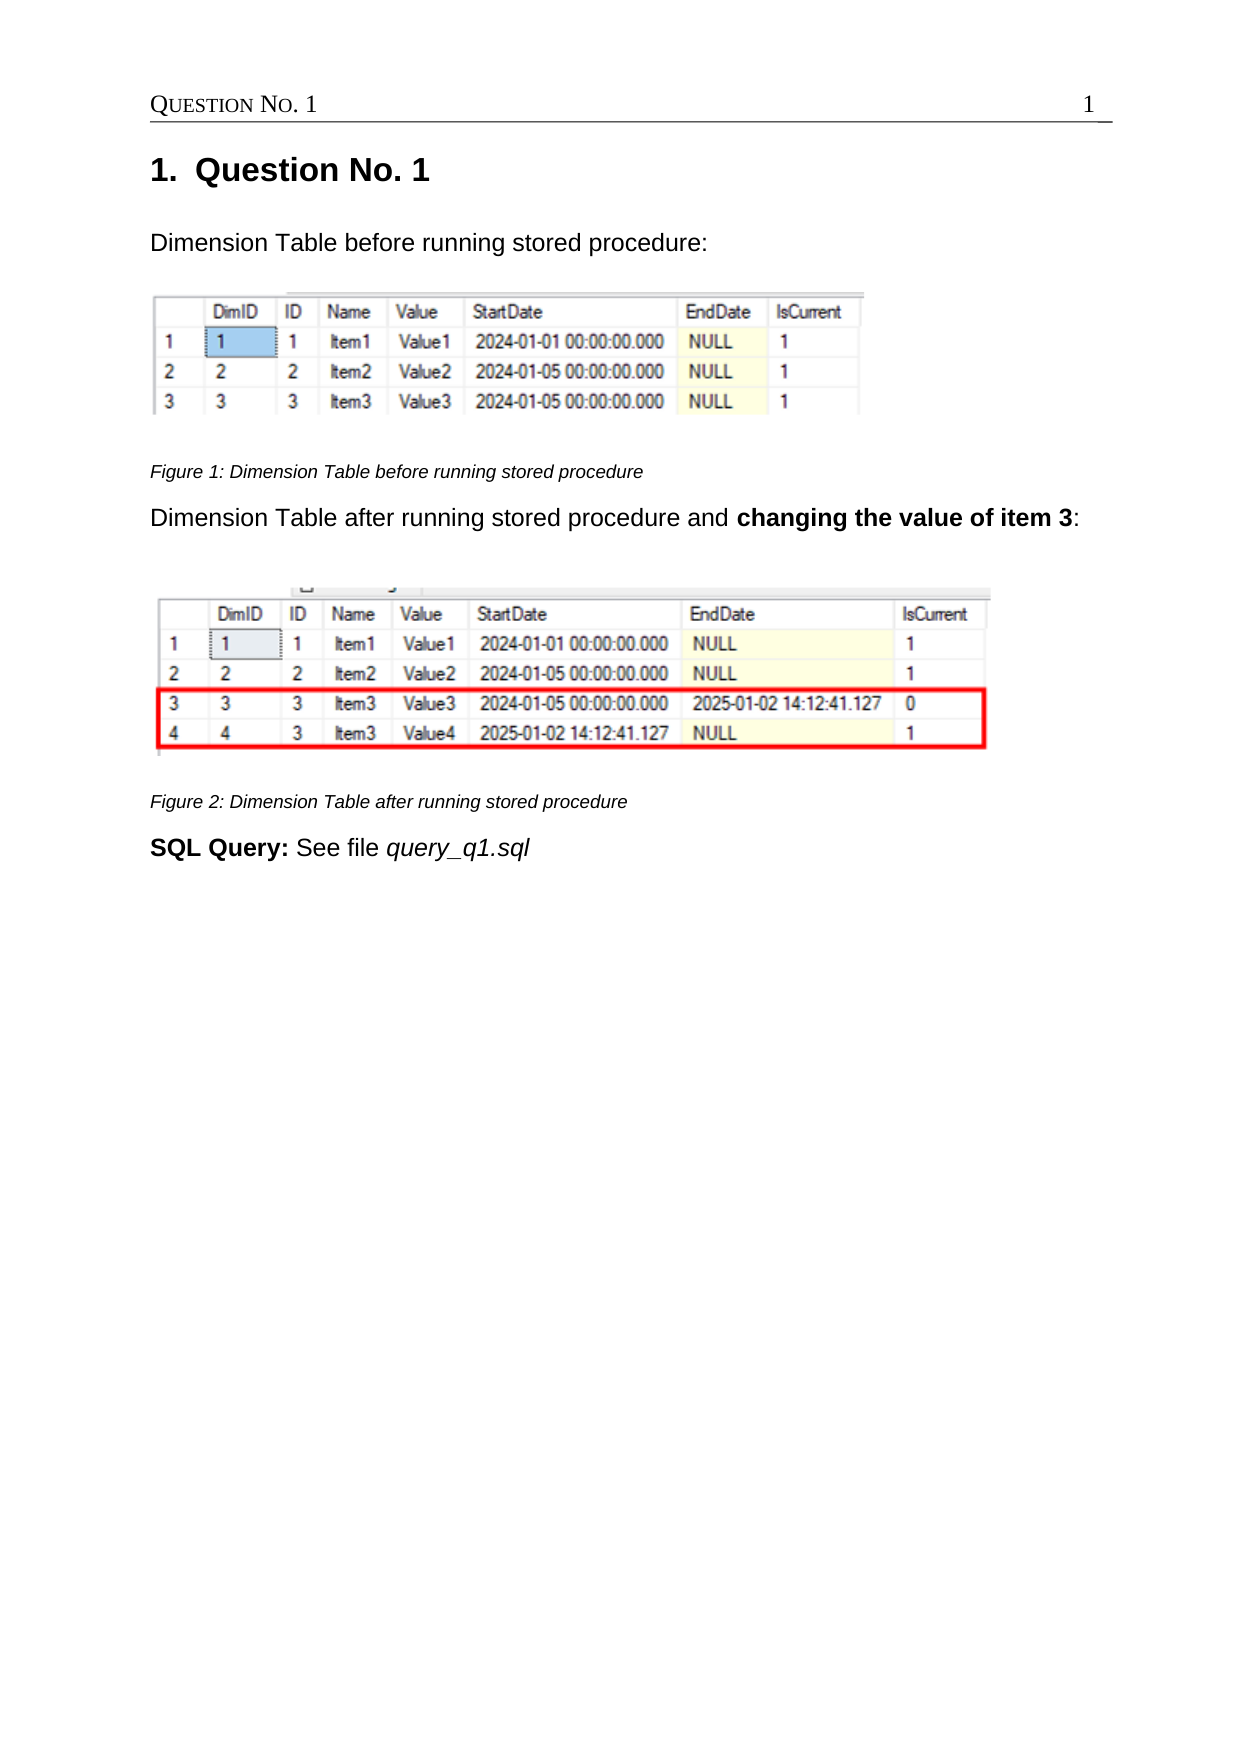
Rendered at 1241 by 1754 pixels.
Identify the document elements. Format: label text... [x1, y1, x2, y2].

text Figure 1: Dimension Table before running stored procedure [150, 460, 1090, 482]
picture [150, 292, 865, 426]
text SQL Query: See file query_q1.sql [150, 833, 1090, 862]
subtitle Question No. 1 [150, 150, 1090, 188]
text Figure 2: Dimension Table after running stored procedure [150, 791, 1090, 813]
picture [150, 566, 991, 756]
text Dimension Table before running stored procedure: [150, 228, 1090, 257]
text Dimension Table after running stored procedure and changing the value of item 3: [150, 503, 1090, 532]
